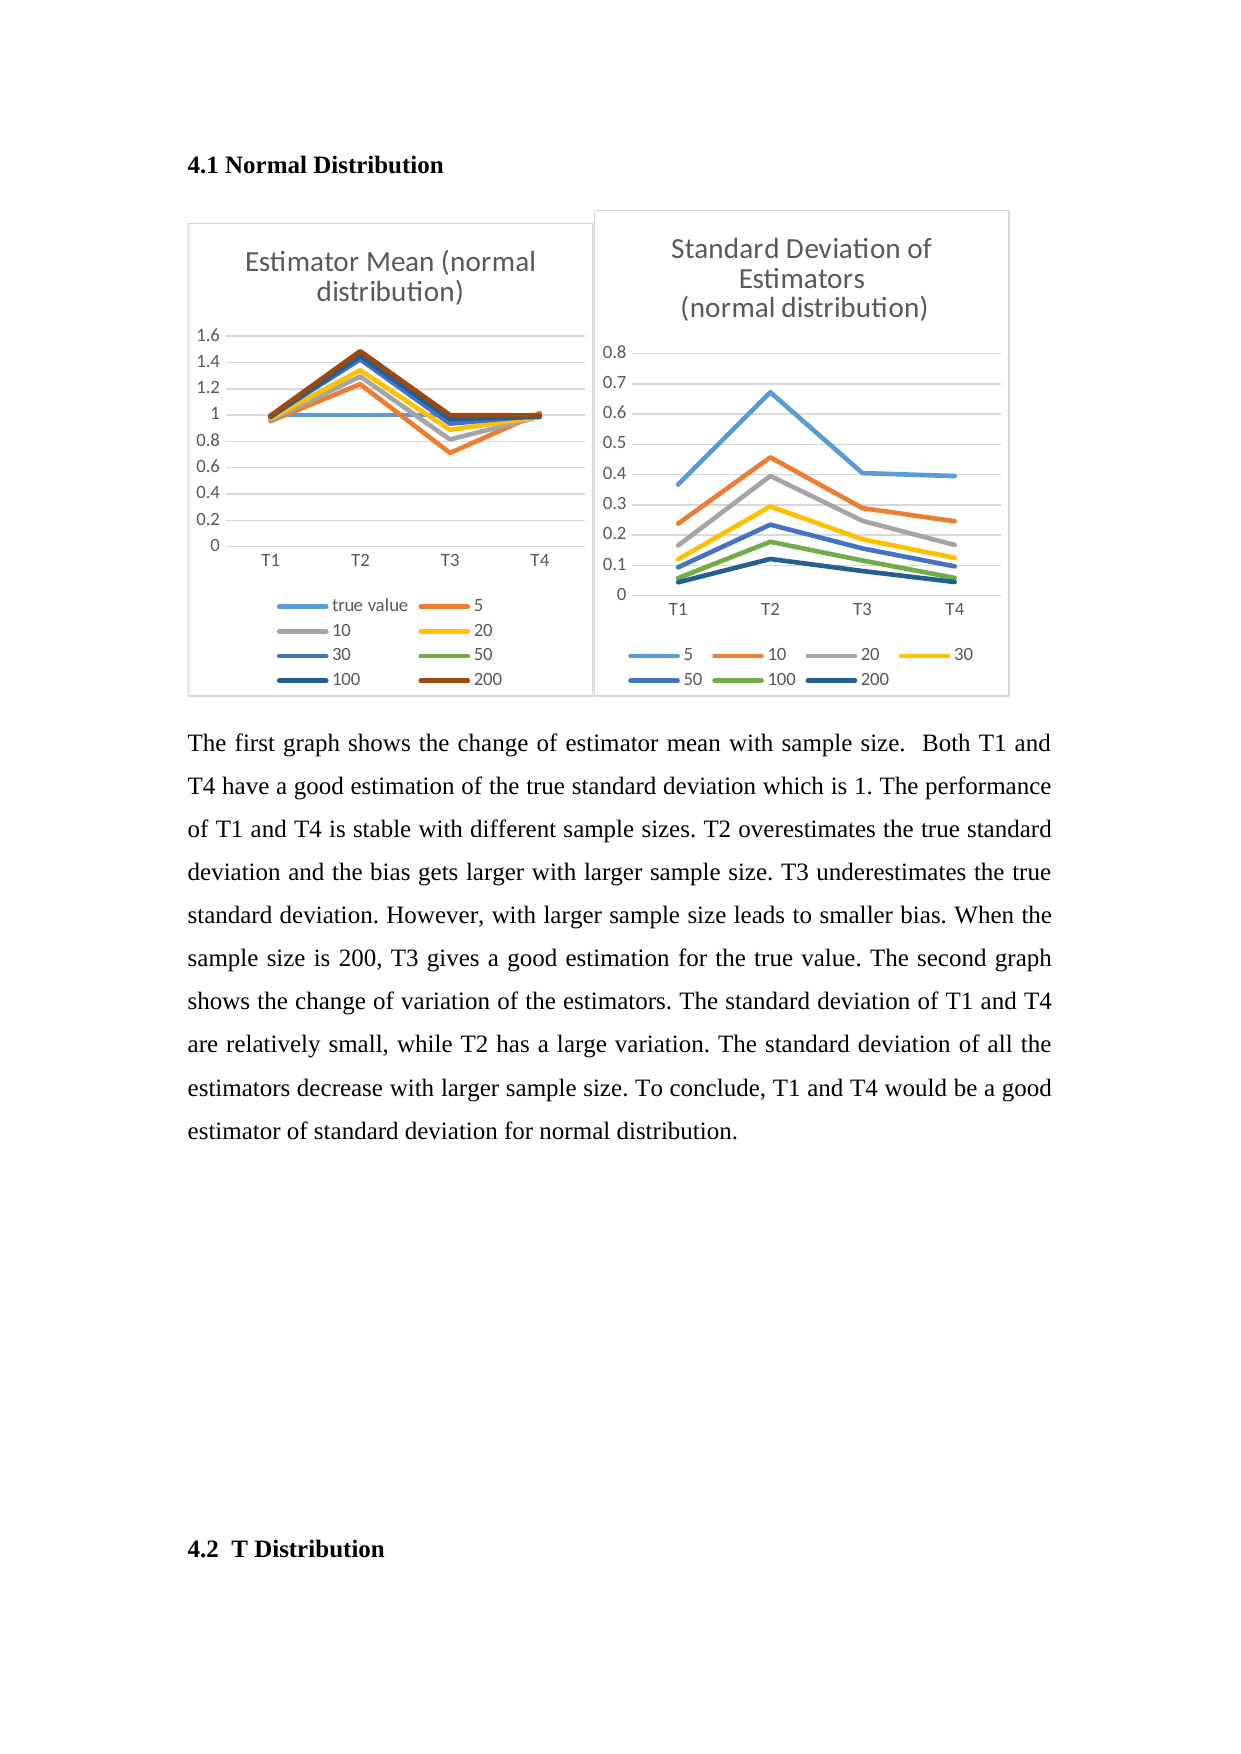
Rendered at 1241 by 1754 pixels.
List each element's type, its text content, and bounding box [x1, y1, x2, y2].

text 4.2 T Distribution [187, 1534, 1053, 1563]
text 4.1 Normal Distribution [187, 150, 1053, 179]
text The first graph shows the change of estimator mean with sample size. Both T1 and T4 have a good estimation of the true standard deviation which is 1. The performance of T1 and T4 is stable with different sample sizes. T2 overestimates the true standard deviation and the bias gets larger with larger sample size. T3 underestimates the true standard deviation. However, with larger sample size leads to smaller bias. When the sample size is 200, T3 gives a good estimation for the true value. The second graph shows the change of variation of the estimators. The standard deviation of T1 and T4 are relatively small, while T2 has a large variation. The standard deviation of all the estimators decrease with larger sample size. To conclude, T1 and T4 would be a good estimator of standard deviation for normal distribution. [187, 728, 1053, 1144]
